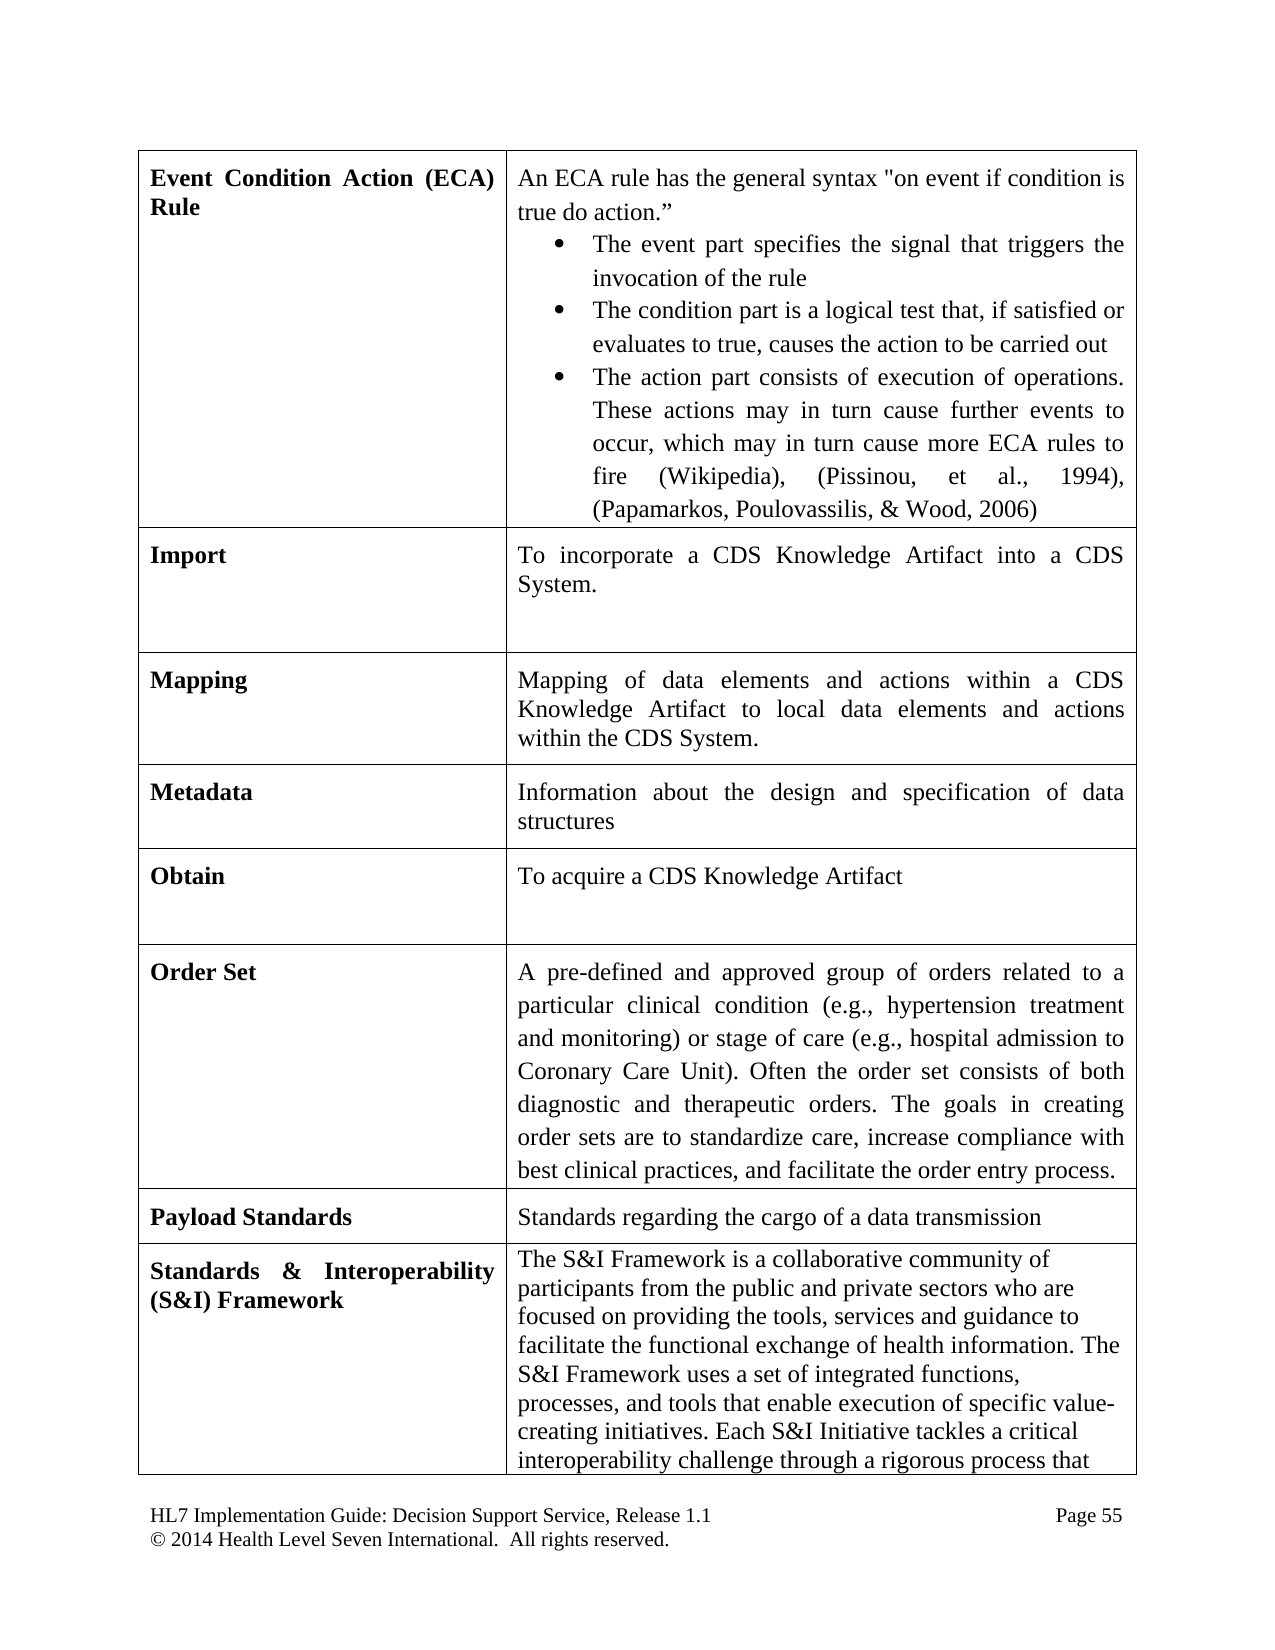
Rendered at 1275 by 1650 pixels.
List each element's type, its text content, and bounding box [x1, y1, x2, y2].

table_cell Obtain [139, 849, 506, 943]
table_cell Mapping [139, 653, 506, 764]
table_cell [507, 1244, 1136, 1474]
table_cell Information about the design and specification of data structures [507, 765, 1136, 847]
table_cell Order Set [139, 945, 506, 1188]
table_cell An ECA rule has the general syntax "on event if condition is true do action.” The event part specifies the signal that triggers the invocation of the rule The condition part is a logical test that, if satisfied or evaluates to true, causes the action to be carried out The action part consists of execution of operations. These actions may in turn cause further events to occur, which may in turn cause more ECA rules to fire (Wikipedia), (Pissinou, et al., 1994), (Papamarkos, Poulovassilis, & Wood, 2006) [507, 151, 1136, 527]
table_cell Standards regarding the cargo of a data transmission [507, 1189, 1136, 1243]
table_cell Import [139, 528, 506, 652]
table_cell Mapping of data elements and actions within a CDS Knowledge Artifact to local data elements and actions within the CDS System. [507, 653, 1136, 764]
table_cell To incorporate a CDS Knowledge Artifact into a CDS System. [507, 528, 1136, 652]
table_cell Metadata [139, 765, 506, 847]
table_cell Event Condition Action (ECA) Rule [139, 151, 506, 527]
table_cell Payload Standards [139, 1189, 506, 1243]
table_cell A pre-defined and approved group of orders related to a particular clinical condition (e.g., hypertension treatment and monitoring) or stage of care (e.g., hospital admission to Coronary Care Unit). Often the order set consists of both diagnostic and therapeutic orders. The goals in creating order sets are to standardize care, increase compliance with best clinical practices, and facilitate the order entry process. [507, 945, 1136, 1188]
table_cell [139, 1244, 506, 1474]
table_cell To acquire a CDS Knowledge Artifact [507, 849, 1136, 943]
